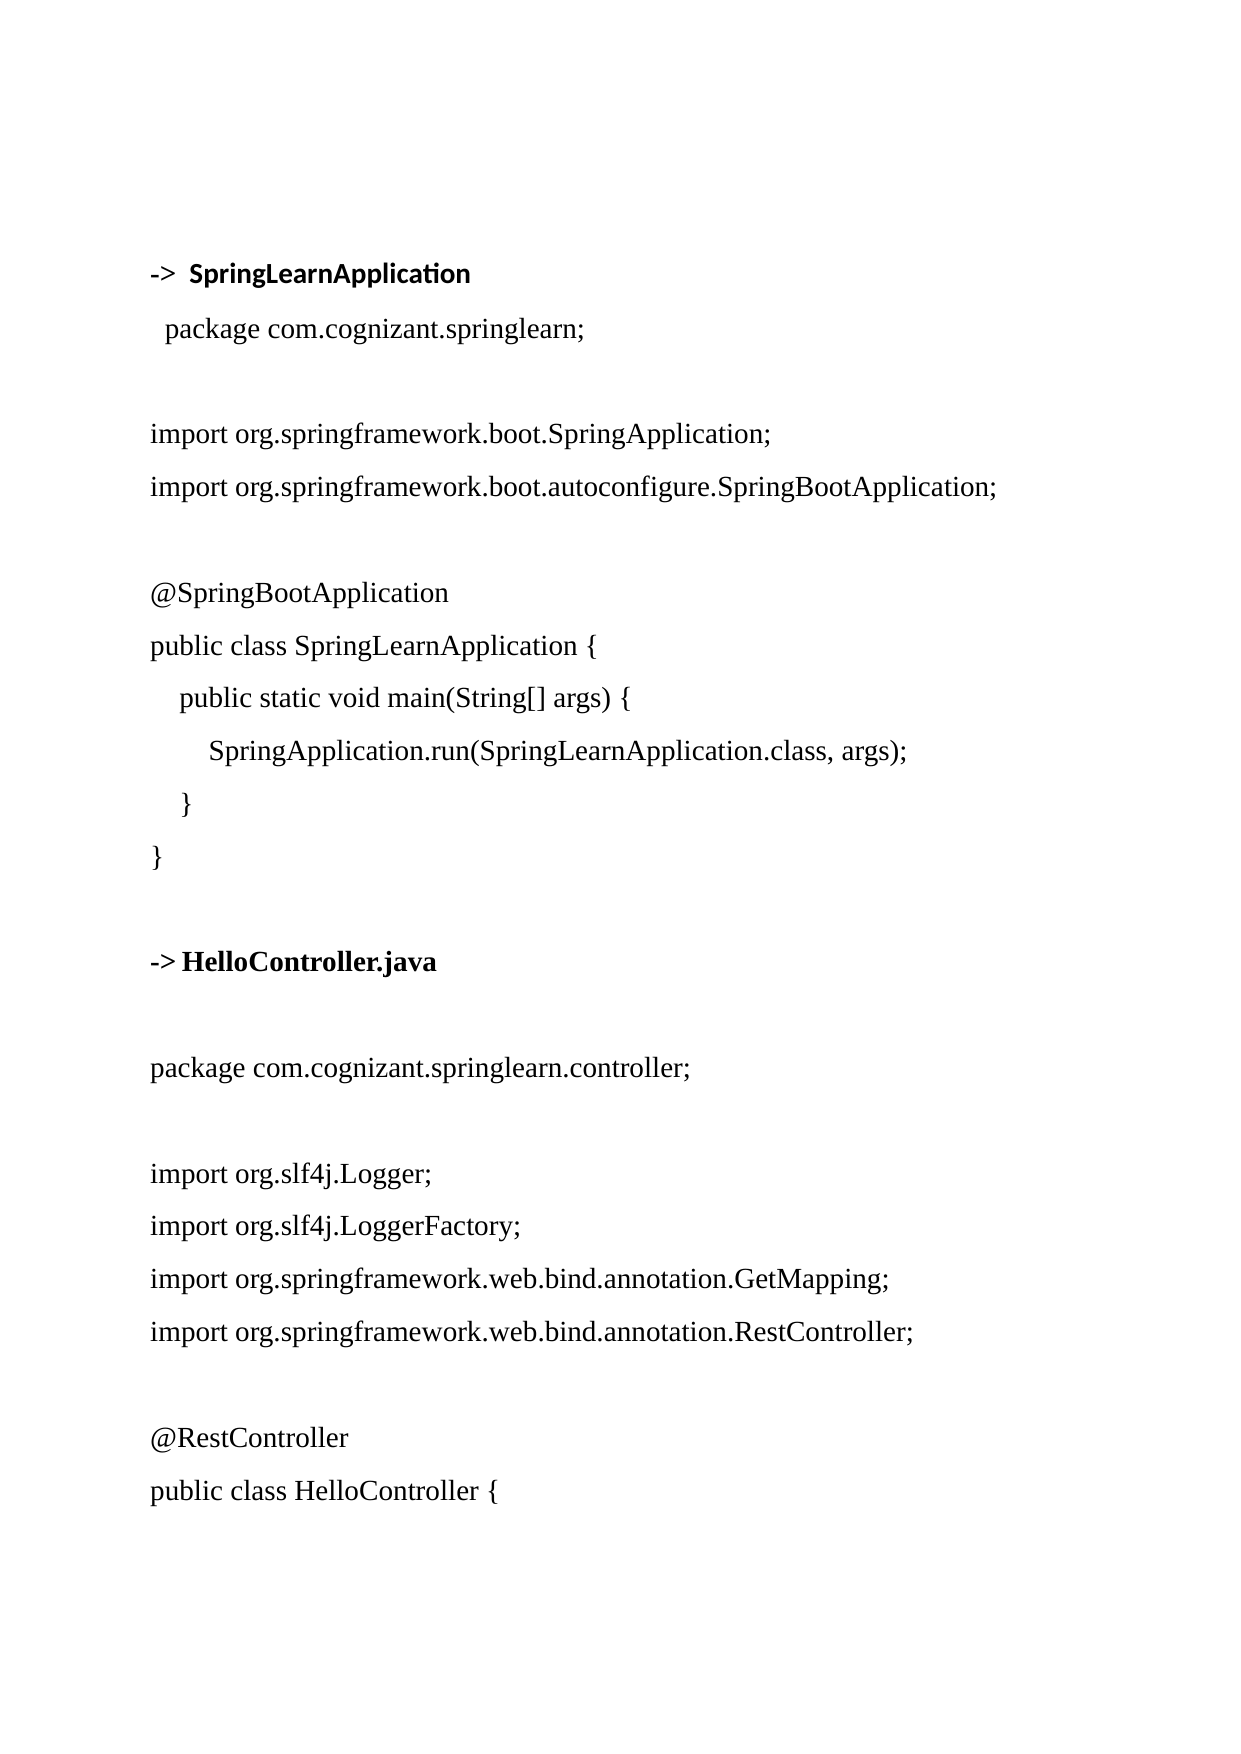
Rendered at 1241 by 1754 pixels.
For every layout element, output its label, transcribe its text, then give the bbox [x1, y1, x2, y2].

text public class SpringLearnApplication { [150, 628, 1090, 661]
text import org.springframework.web.bind.annotation.RestController; [150, 1314, 1090, 1348]
text public static void main(String[] args) { [150, 680, 1090, 714]
text import org.slf4j.LoggerFactory; [150, 1208, 1090, 1242]
text SpringApplication.run(SpringLearnApplication.class, args); [150, 733, 1090, 767]
text import org.springframework.web.bind.annotation.GetMapping; [150, 1261, 1090, 1295]
text } [150, 839, 1090, 872]
text @RestController [150, 1420, 1090, 1453]
text import org.springframework.boot.SpringApplication; [150, 416, 1090, 450]
text -> HelloController.java [150, 944, 1090, 978]
text @SpringBootApplication [150, 575, 1090, 608]
text public class HelloController { [150, 1473, 1090, 1506]
text import org.slf4j.Logger; [150, 1156, 1090, 1189]
text -> SpringLearnApplication [150, 256, 1090, 291]
text import org.springframework.boot.autoconfigure.SpringBootApplication; [150, 469, 1090, 503]
text } [150, 786, 1090, 819]
text package com.cognizant.springlearn; [150, 311, 1090, 344]
text package com.cognizant.springlearn.controller; [150, 1050, 1090, 1084]
